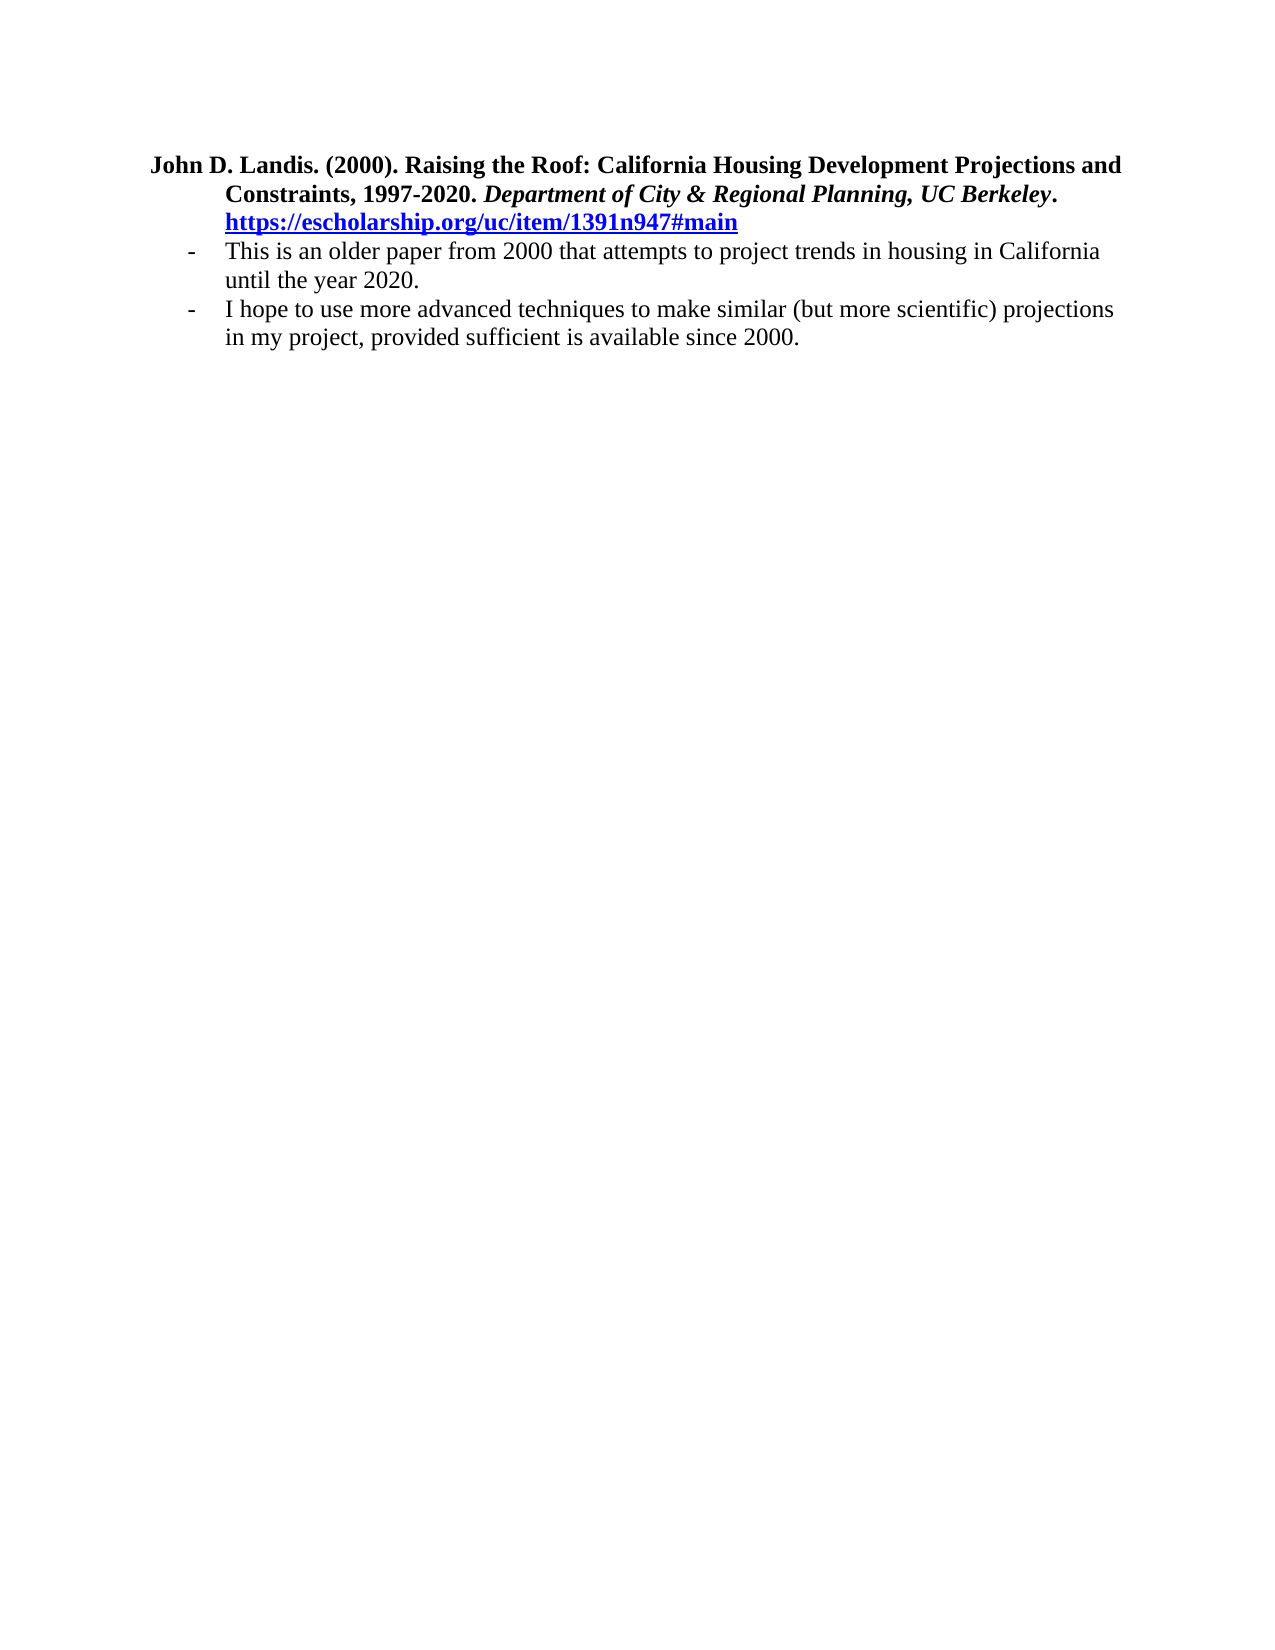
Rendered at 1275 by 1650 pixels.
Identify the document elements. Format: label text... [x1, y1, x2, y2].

list I hope to use more advanced techniques to make similar (but more scientific) projections in my project, provided sufficient is available since 2000. [187, 294, 1125, 351]
text John D. Landis. (2000). Raising the Roof: California Housing Development Projections and Constraints, 1997-2020. Department of City & Regional Planning, UC Berkeley. https://escholarship.org/uc/item/1391n947#main [150, 150, 1125, 236]
list This is an older paper from 2000 that attempts to project trends in housing in California until the year 2020. [187, 236, 1125, 294]
